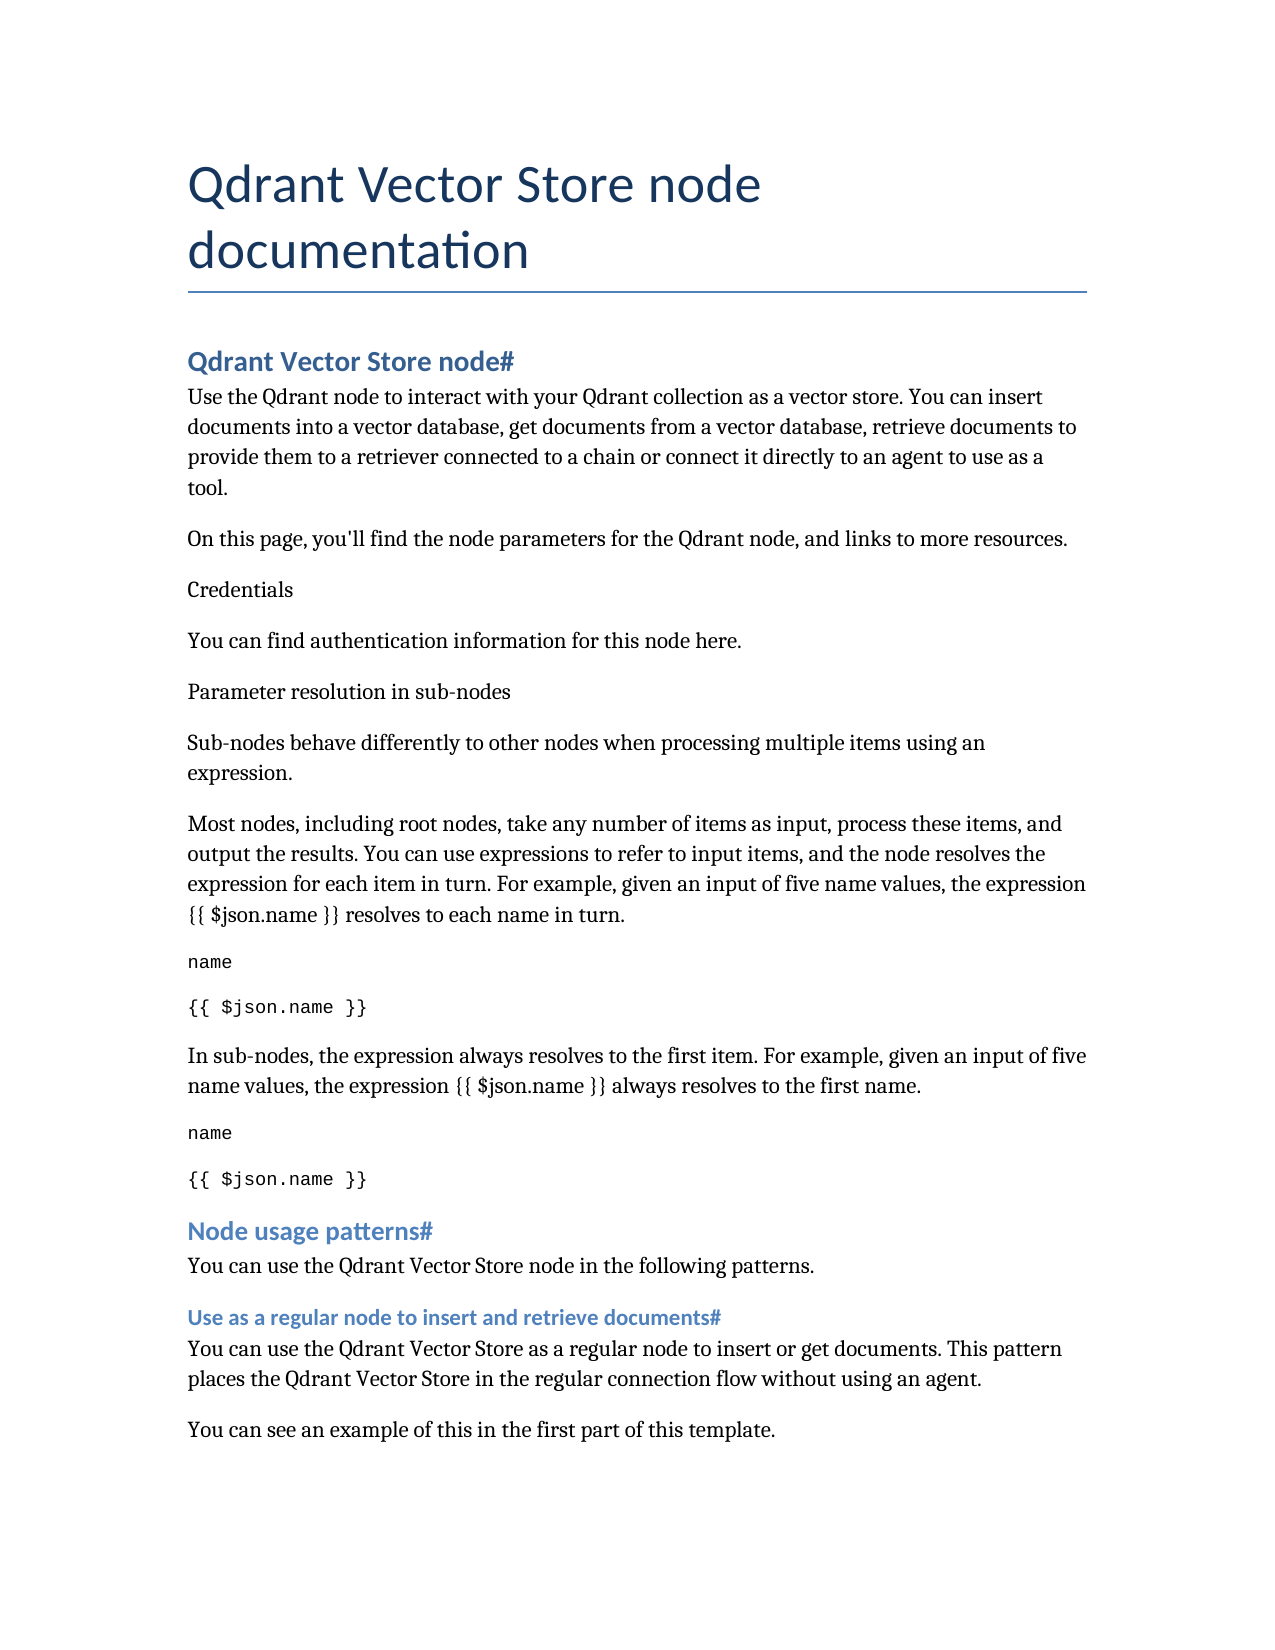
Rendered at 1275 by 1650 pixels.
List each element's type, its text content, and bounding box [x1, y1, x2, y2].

text {{ $json.name }} [187, 998, 1087, 1019]
text You can see an example of this in the first part of this template. [187, 1417, 1087, 1443]
text Use the Qdrant node to interact with your Qdrant collection as a vector store. You can insert documents into a vector database, get documents from a vector database, retrieve documents to provide them to a retriever connected to a chain or connect it directly to an agent to use as a tool. [187, 384, 1087, 501]
subtitle Use as a regular node to insert and retrieve documents# [187, 1303, 1087, 1331]
text On this page, you'll find the node parameters for the Qdrant node, and links to more resources. [187, 525, 1087, 552]
text Most nodes, including root nodes, take any number of items as input, process these items, and output the results. You can use expressions to refer to input items, and the node resolves the expression for each item in turn. For example, given an input of five name values, the expression {{ $json.name }} resolves to each name in turn. [187, 811, 1087, 928]
subtitle Qdrant Vector Store node# [187, 343, 1087, 378]
title Qdrant Vector Store node documentation [187, 150, 1087, 293]
subtitle Node usage patterns# [187, 1214, 1087, 1247]
text You can find authentication information for this node here. [187, 627, 1087, 654]
text name [187, 1124, 1087, 1145]
text Credentials [187, 576, 1087, 603]
text name [187, 952, 1087, 974]
text {{ $json.name }} [187, 1169, 1087, 1191]
text You can use the Qdrant Vector Store node in the following patterns. [187, 1252, 1087, 1279]
text Sub-nodes behave differently to other nodes when processing multiple items using an expression. [187, 729, 1087, 786]
text In sub-nodes, the expression always resolves to the first item. For example, given an input of five name values, the expression {{ $json.name }} always resolves to the first name. [187, 1043, 1087, 1099]
text Parameter resolution in sub-nodes [187, 678, 1087, 705]
text You can use the Qdrant Vector Store as a regular node to insert or get documents. This pattern places the Qdrant Vector Store in the regular connection flow without using an agent. [187, 1336, 1087, 1392]
